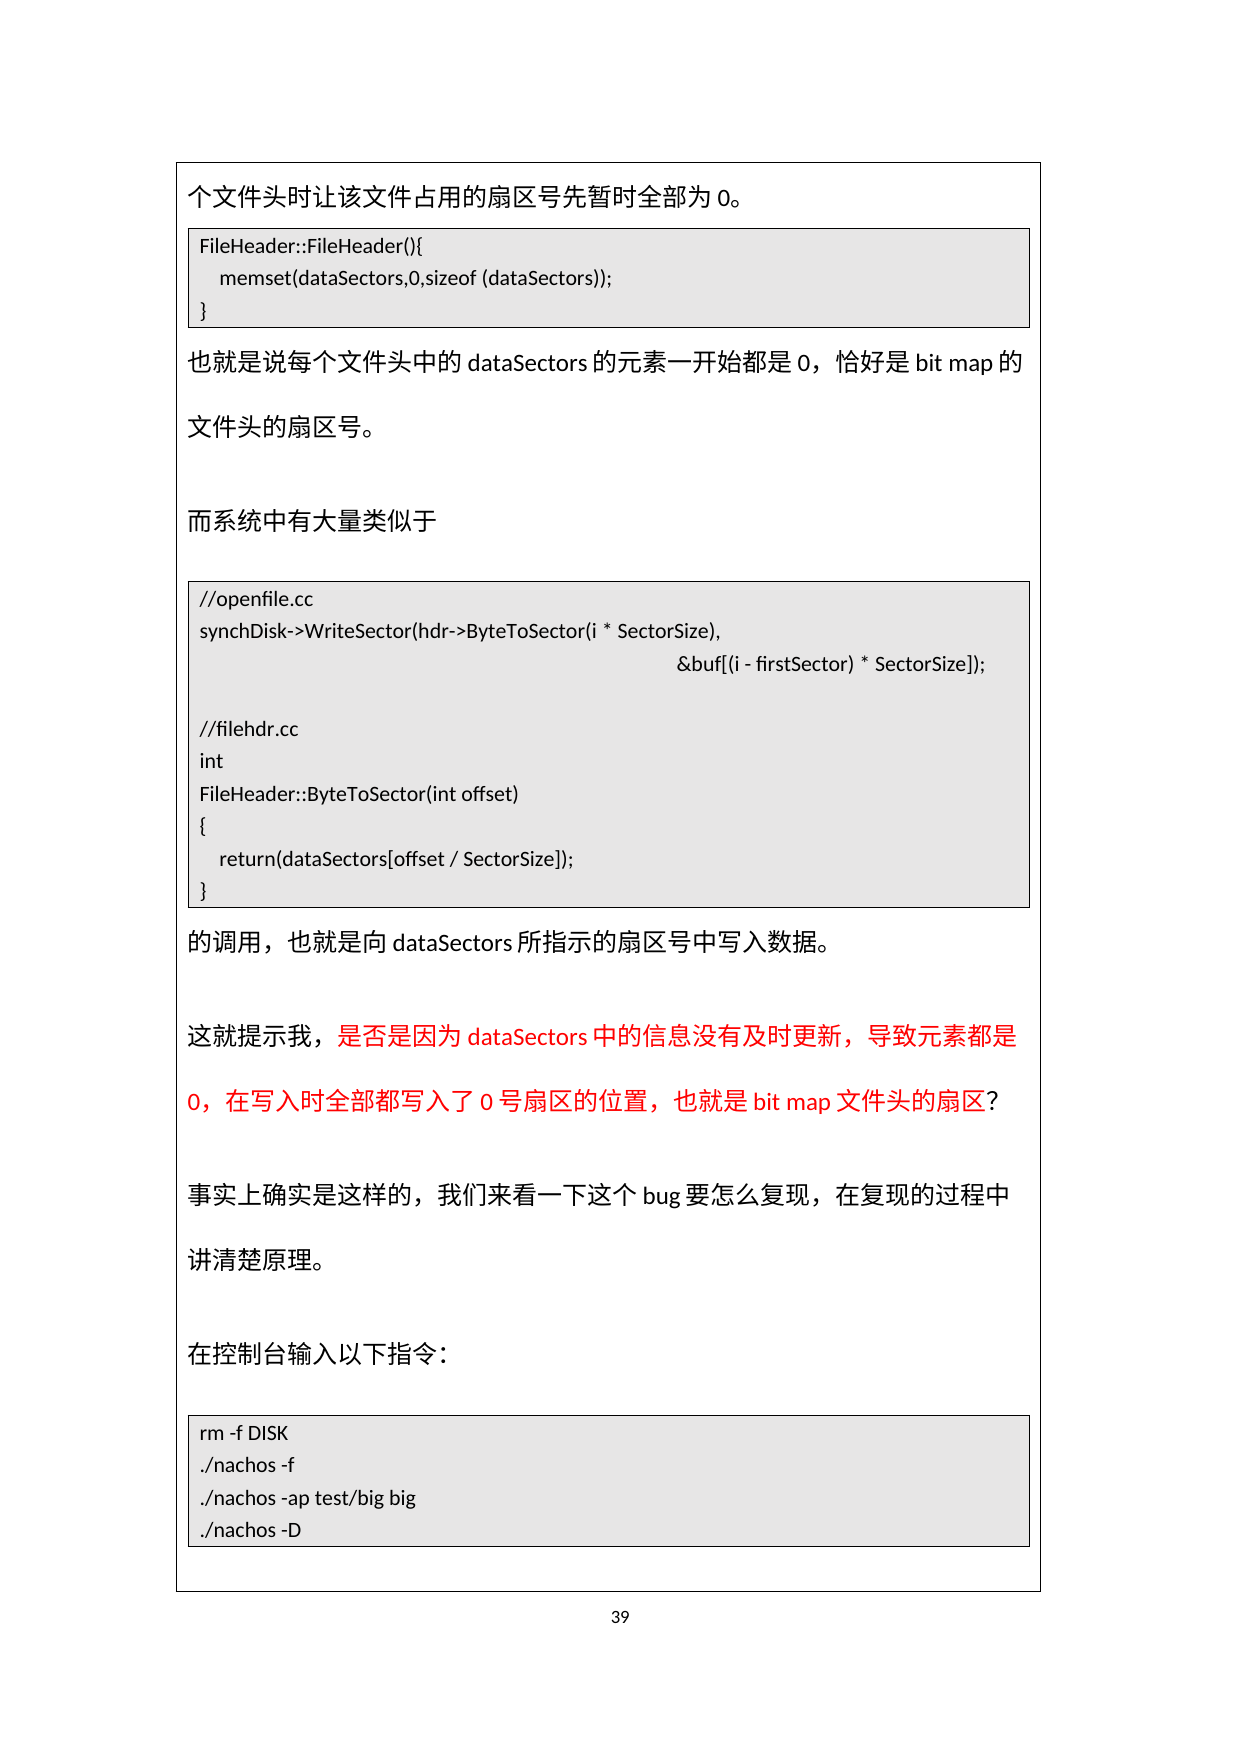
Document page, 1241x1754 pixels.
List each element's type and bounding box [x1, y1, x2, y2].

table_cell [177, 163, 1040, 1591]
